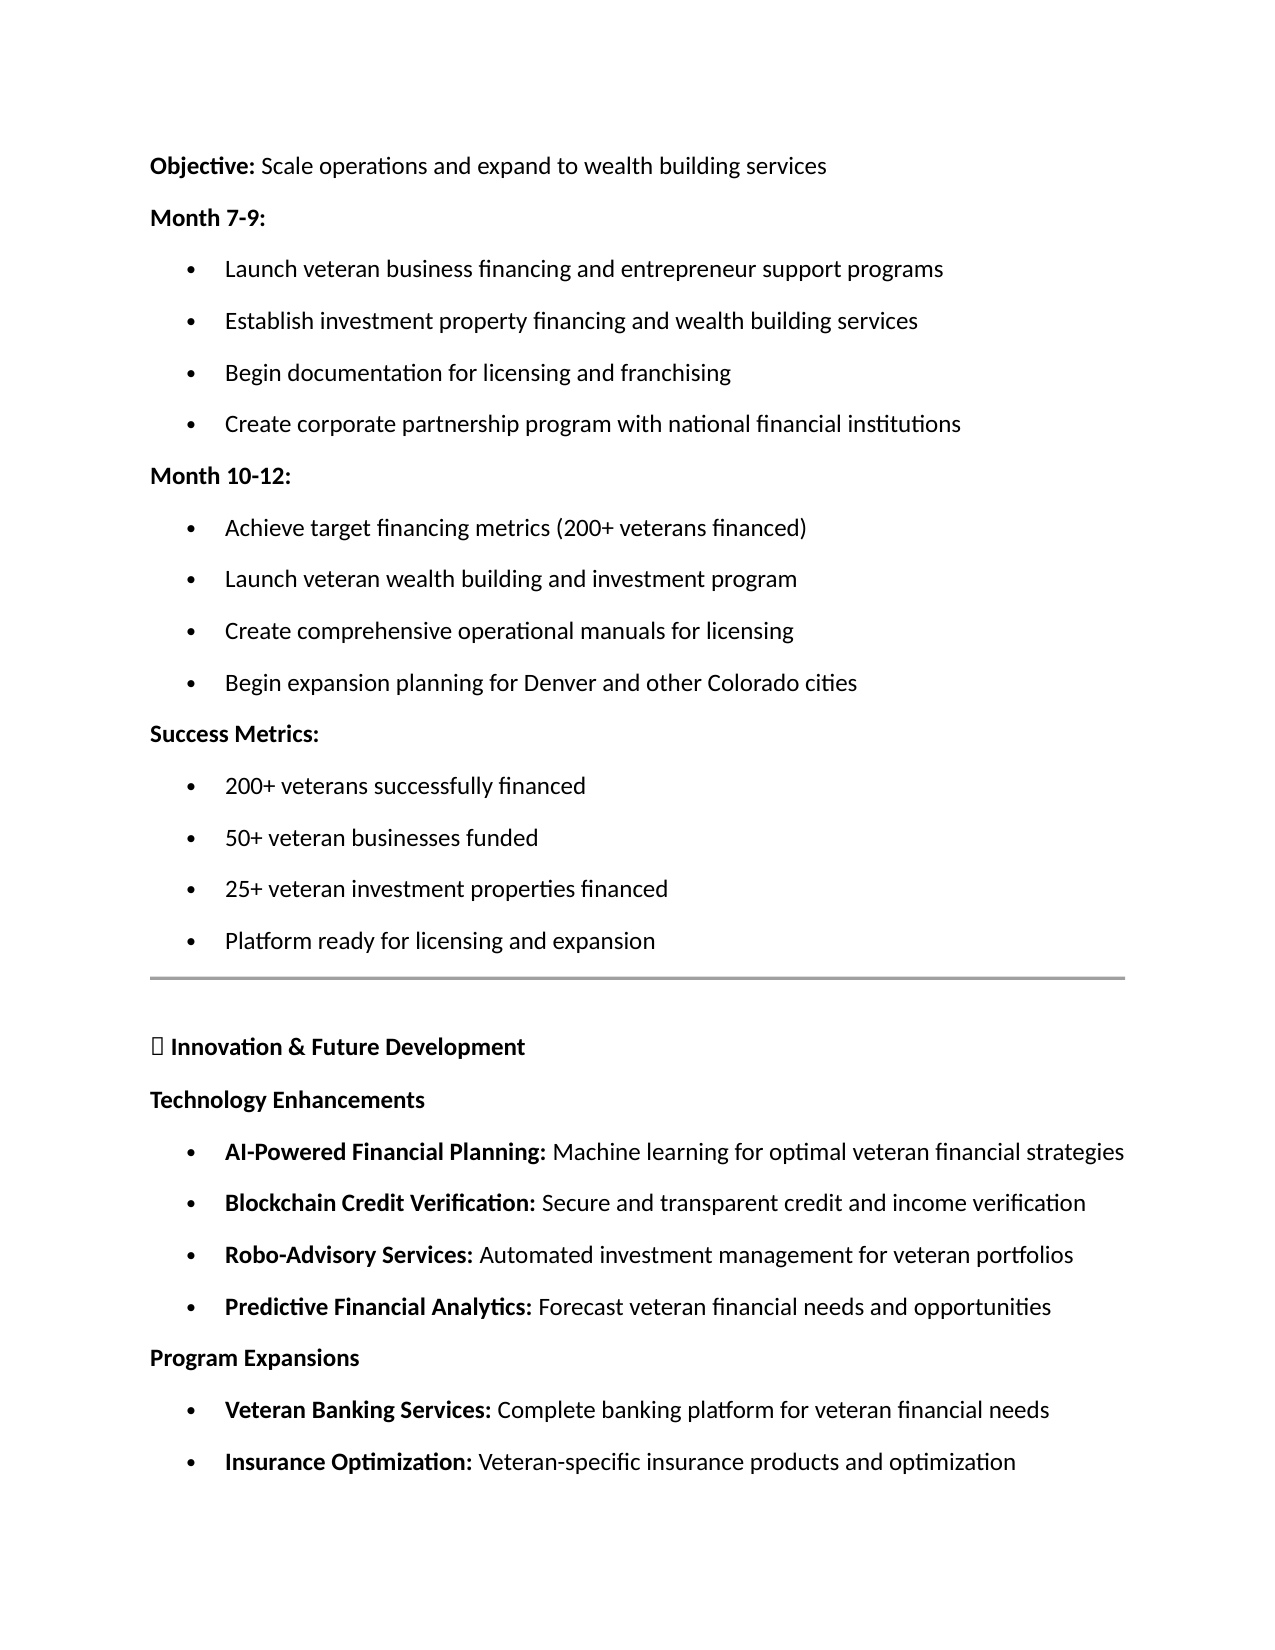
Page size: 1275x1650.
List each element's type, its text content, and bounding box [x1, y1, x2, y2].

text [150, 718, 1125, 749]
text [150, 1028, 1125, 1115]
list Launch veteran business financing and entrepreneur support programs [187, 253, 1125, 284]
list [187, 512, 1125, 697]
list Establish investment property financing and wealth building services [187, 305, 1125, 336]
text Month 7-9: [150, 202, 1125, 232]
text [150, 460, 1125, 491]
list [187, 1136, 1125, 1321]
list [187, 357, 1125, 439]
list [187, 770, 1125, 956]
text Objective: Scale operations and expand to wealth building services [150, 150, 1125, 181]
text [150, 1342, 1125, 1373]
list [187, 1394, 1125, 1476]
